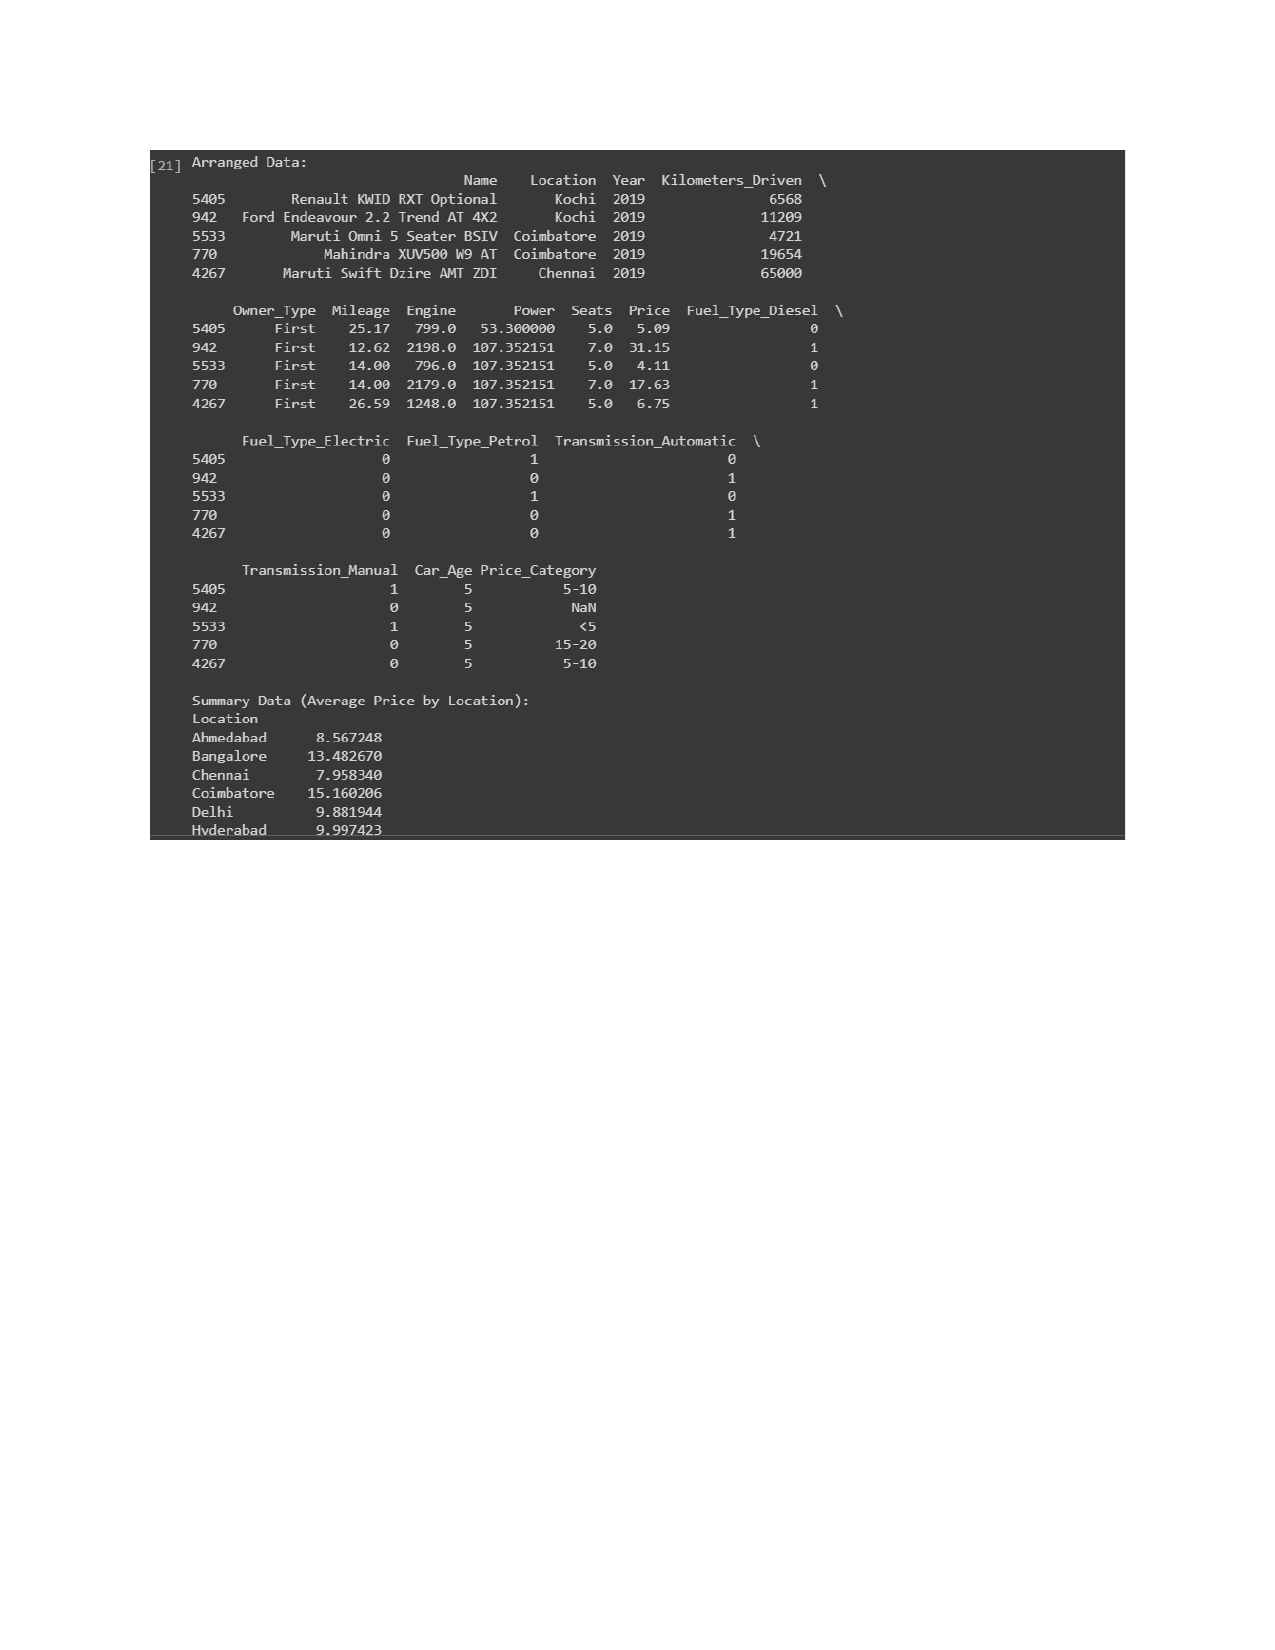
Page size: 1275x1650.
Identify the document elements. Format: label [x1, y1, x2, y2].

picture [150, 150, 1125, 840]
